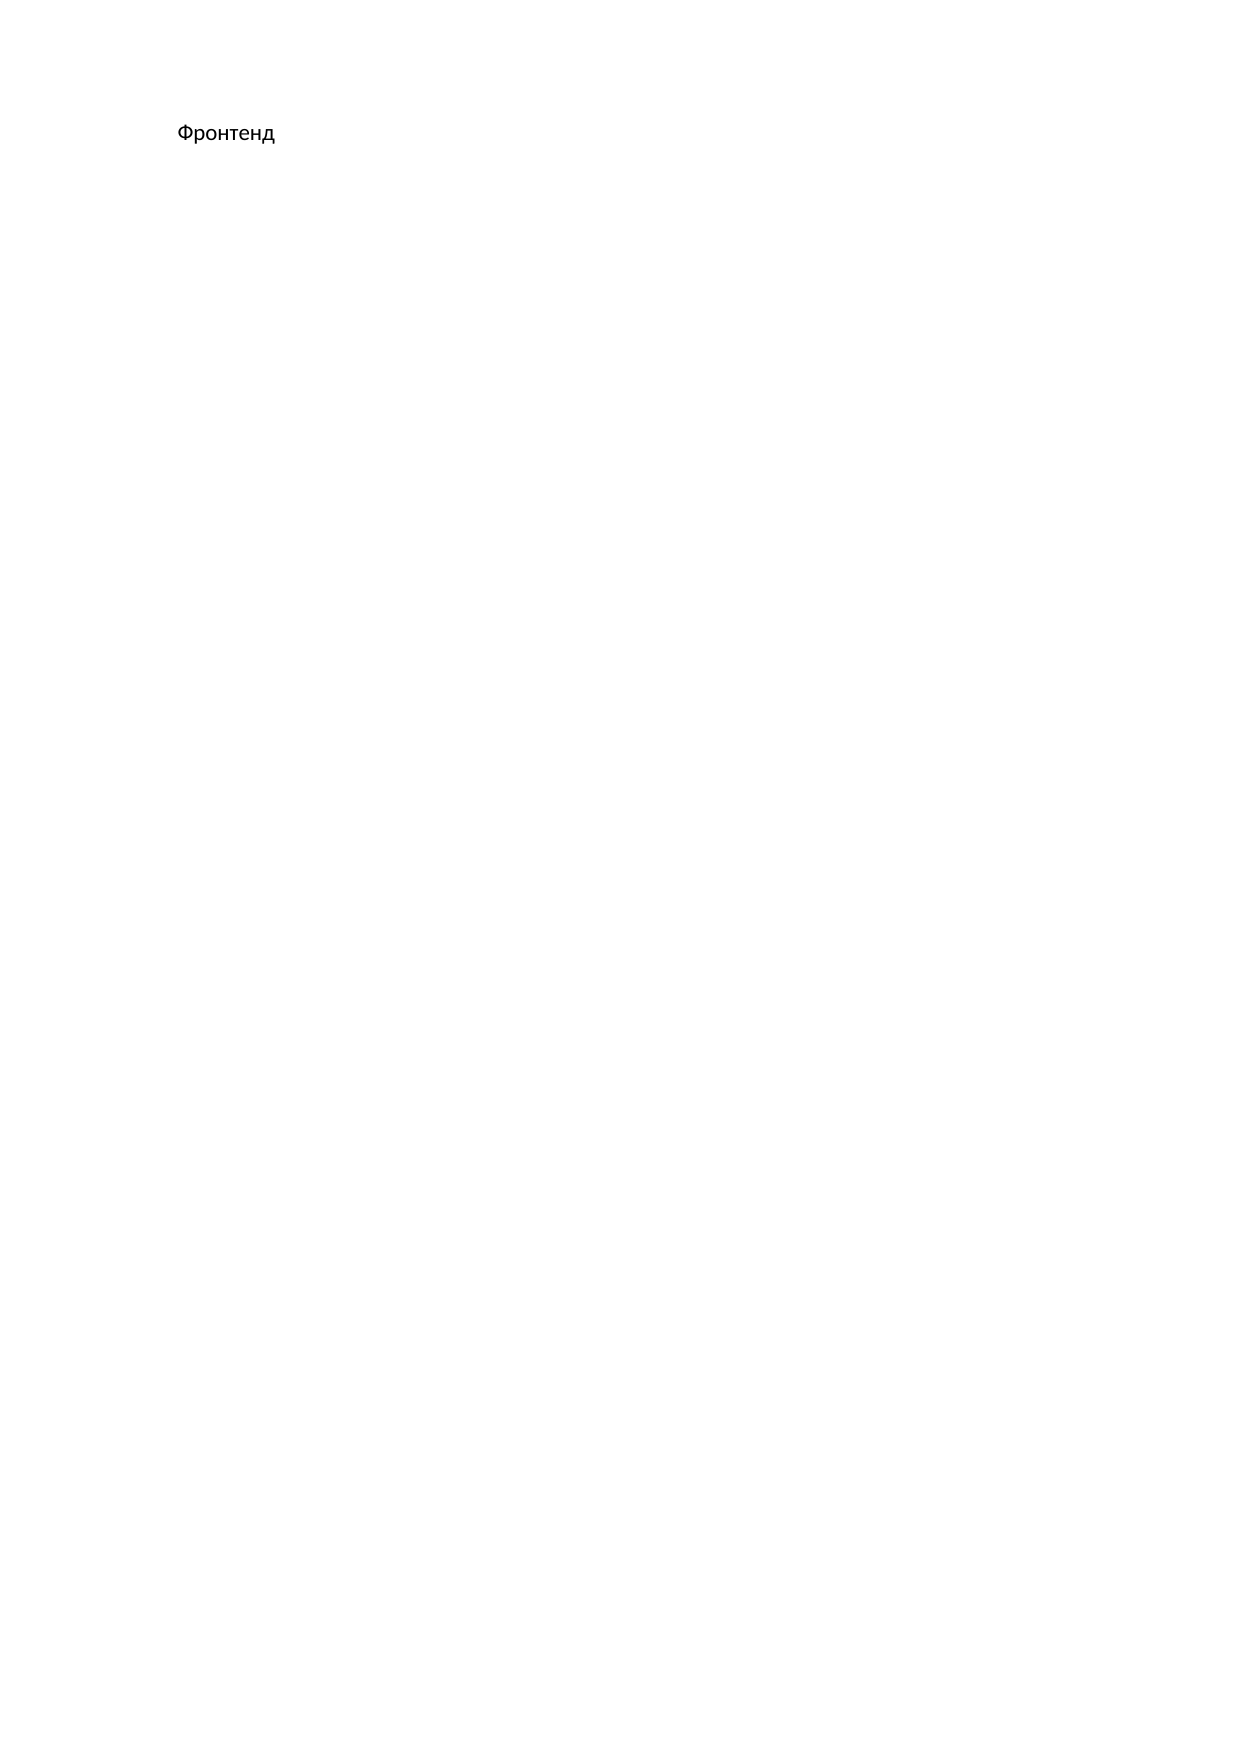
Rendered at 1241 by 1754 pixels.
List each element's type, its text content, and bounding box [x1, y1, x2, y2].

text Фронтенд [177, 118, 1152, 146]
